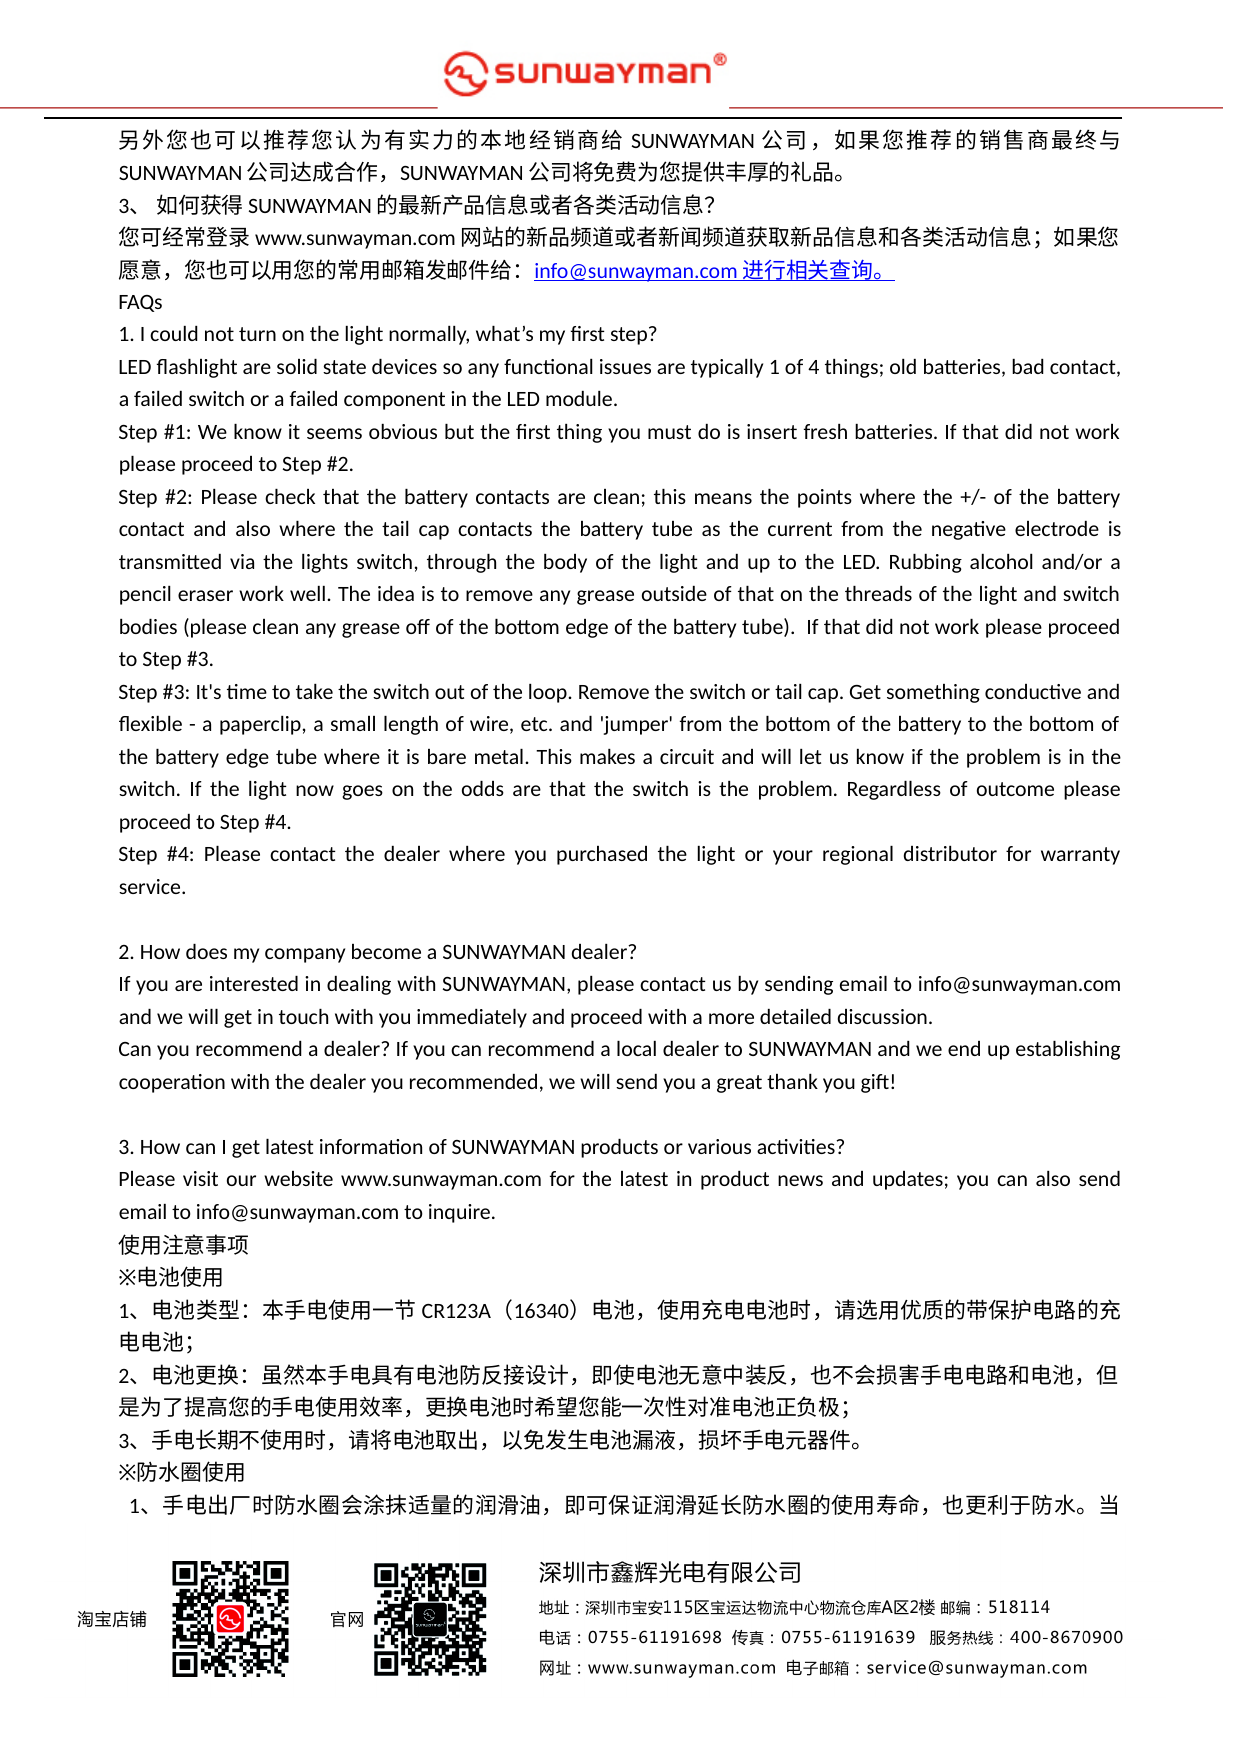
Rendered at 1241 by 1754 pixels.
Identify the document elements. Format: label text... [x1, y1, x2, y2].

text 2、电池更换：虽然本手电具有电池防反接设计，即使电池无意中装反，也不会损害手电电路和电池，但是为了提高您的手电使用效率，更换电池时希望您能一次性对准电池正负极； [118, 1357, 1122, 1422]
picture [44, 1523, 1167, 1698]
text Can you recommend a dealer? If you can recommend a local dealer to SUNWAYMAN and we end up establishing cooperation with the dealer you recommended, we will send you a great thank you gift! [118, 1032, 1122, 1097]
text Please visit our website www.sunwayman.com for the latest in product news and updates; you can also send email to info@sunwayman.com to inquire. [118, 1162, 1122, 1227]
text 另外您也可以推荐您认为有实力的本地经销商给SUNWAYMAN公司，如果您推荐的销售商最终与SUNWAYMAN公司达成合作，SUNWAYMAN公司将免费为您提供丰厚的礼品。 [118, 122, 1122, 187]
picture [437, 29, 730, 117]
text 1. I could not turn on the light normally, what’s my first step? [118, 317, 1122, 350]
text 3、 如何获得SUNWAYMAN的最新产品信息或者各类活动信息？ [118, 187, 1122, 220]
text If you are interested in dealing with SUNWAYMAN, please contact us by sending email to info@sunwayman.com and we will get in touch with you immediately and proceed with a more detailed discussion. [118, 967, 1122, 1032]
text ※防水圈使用 [118, 1455, 1122, 1487]
text 3. How can I get latest information of SUNWAYMAN products or various activities? [118, 1130, 1122, 1162]
text Step #1: We know it seems obvious but the first thing you must do is insert fresh batteries. If that did not work please proceed to Step #2. [118, 415, 1122, 480]
text 2. How does my company become a SUNWAYMAN dealer? [118, 935, 1122, 967]
text 您可经常登录www.sunwayman.com网站的新品频道或者新闻频道获取新品信息和各类活动信息；如果您愿意，您也可以用您的常用邮箱发邮件给：info@sunwayman.com进行相关查询。 [118, 220, 1122, 285]
text LED flashlight are solid state devices so any functional issues are typically 1 of 4 things; old batteries, bad contact, a failed switch or a failed component in the LED module. [118, 350, 1122, 415]
text 使用注意事项 [118, 1227, 1122, 1260]
text 1、电池类型：本手电使用一节CR123A（16340）电池，使用充电电池时，请选用优质的带保护电路的充电电池； [118, 1292, 1122, 1357]
text Step #3: It's time to take the switch out of the loop. Remove the switch or tail cap. Get something conductive and flexible - a paperclip, a small length of wire, etc. and 'jumper' from the bottom of the battery to the bottom of the battery edge tube where it is bare metal. This makes a circuit and will let us know if the problem is in the switch. If the light now goes on the odds are that the switch is the problem. Regardless of outcome please proceed to Step #4. [118, 675, 1122, 837]
text ※电池使用 [118, 1260, 1122, 1292]
text Step #2: Please check that the battery contacts are clean; this means the points where the +/- of the battery contact and also where the tail cap contacts the battery tube as the current from the negative electrode is transmitted via the lights switch, through the body of the light and up to the LED. Rubbing alcohol and/or a pencil eraser work well. The idea is to remove any grease outside of that on the threads of the light and switch bodies (please clean any grease off of the bottom edge of the battery tube). If that did not work please proceed to Step #3. [118, 480, 1122, 675]
text 3、手电长期不使用时，请将电池取出，以免发生电池漏液，损坏手电元器件。 [118, 1422, 1122, 1455]
text FAQs [118, 285, 1122, 317]
text Step #4: Please contact the dealer where you purchased the light or your regional distributor for warranty service. [118, 837, 1122, 902]
text 1、手电出厂时防水圈会涂抹适量的润滑油，即可保证润滑延长防水圈的使用寿命，也更利于防水。当您发现您的手电防水圈处润滑油较少或已经没有，旋转螺纹，有滞涩感时，请及时在防水圈处涂抹一些润滑油； [118, 1487, 1122, 1520]
